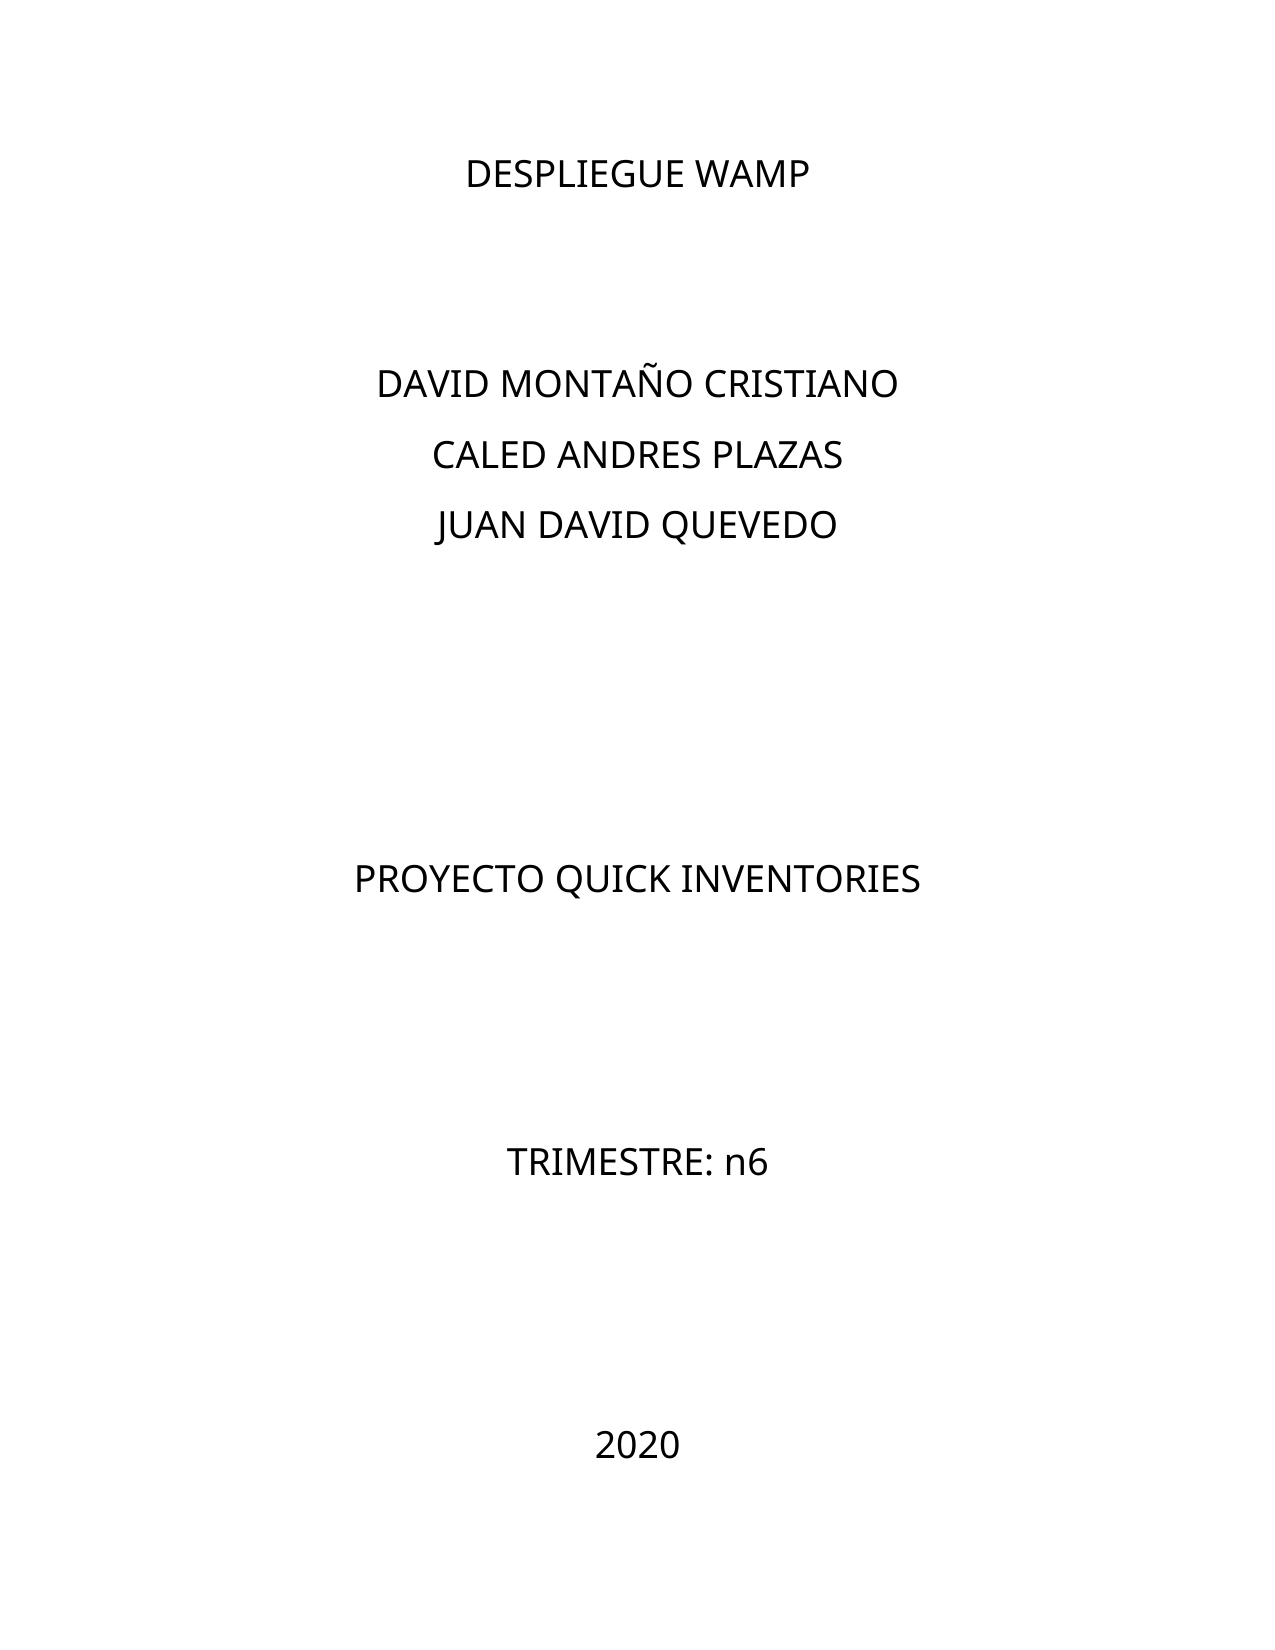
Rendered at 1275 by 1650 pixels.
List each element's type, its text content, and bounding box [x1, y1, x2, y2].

text DAVID MONTAÑO CRISTIANO [177, 357, 1098, 408]
text 2020 [177, 1418, 1098, 1469]
text JUAN DAVID QUEVEDO [177, 499, 1098, 550]
text PROYECTO QUICK INVENTORIES [177, 852, 1098, 903]
text CALED ANDRES PLAZAS [177, 428, 1098, 479]
text DESPLIEGUE WAMP [177, 148, 1098, 199]
text TRIMESTRE: n6 [177, 1135, 1098, 1186]
